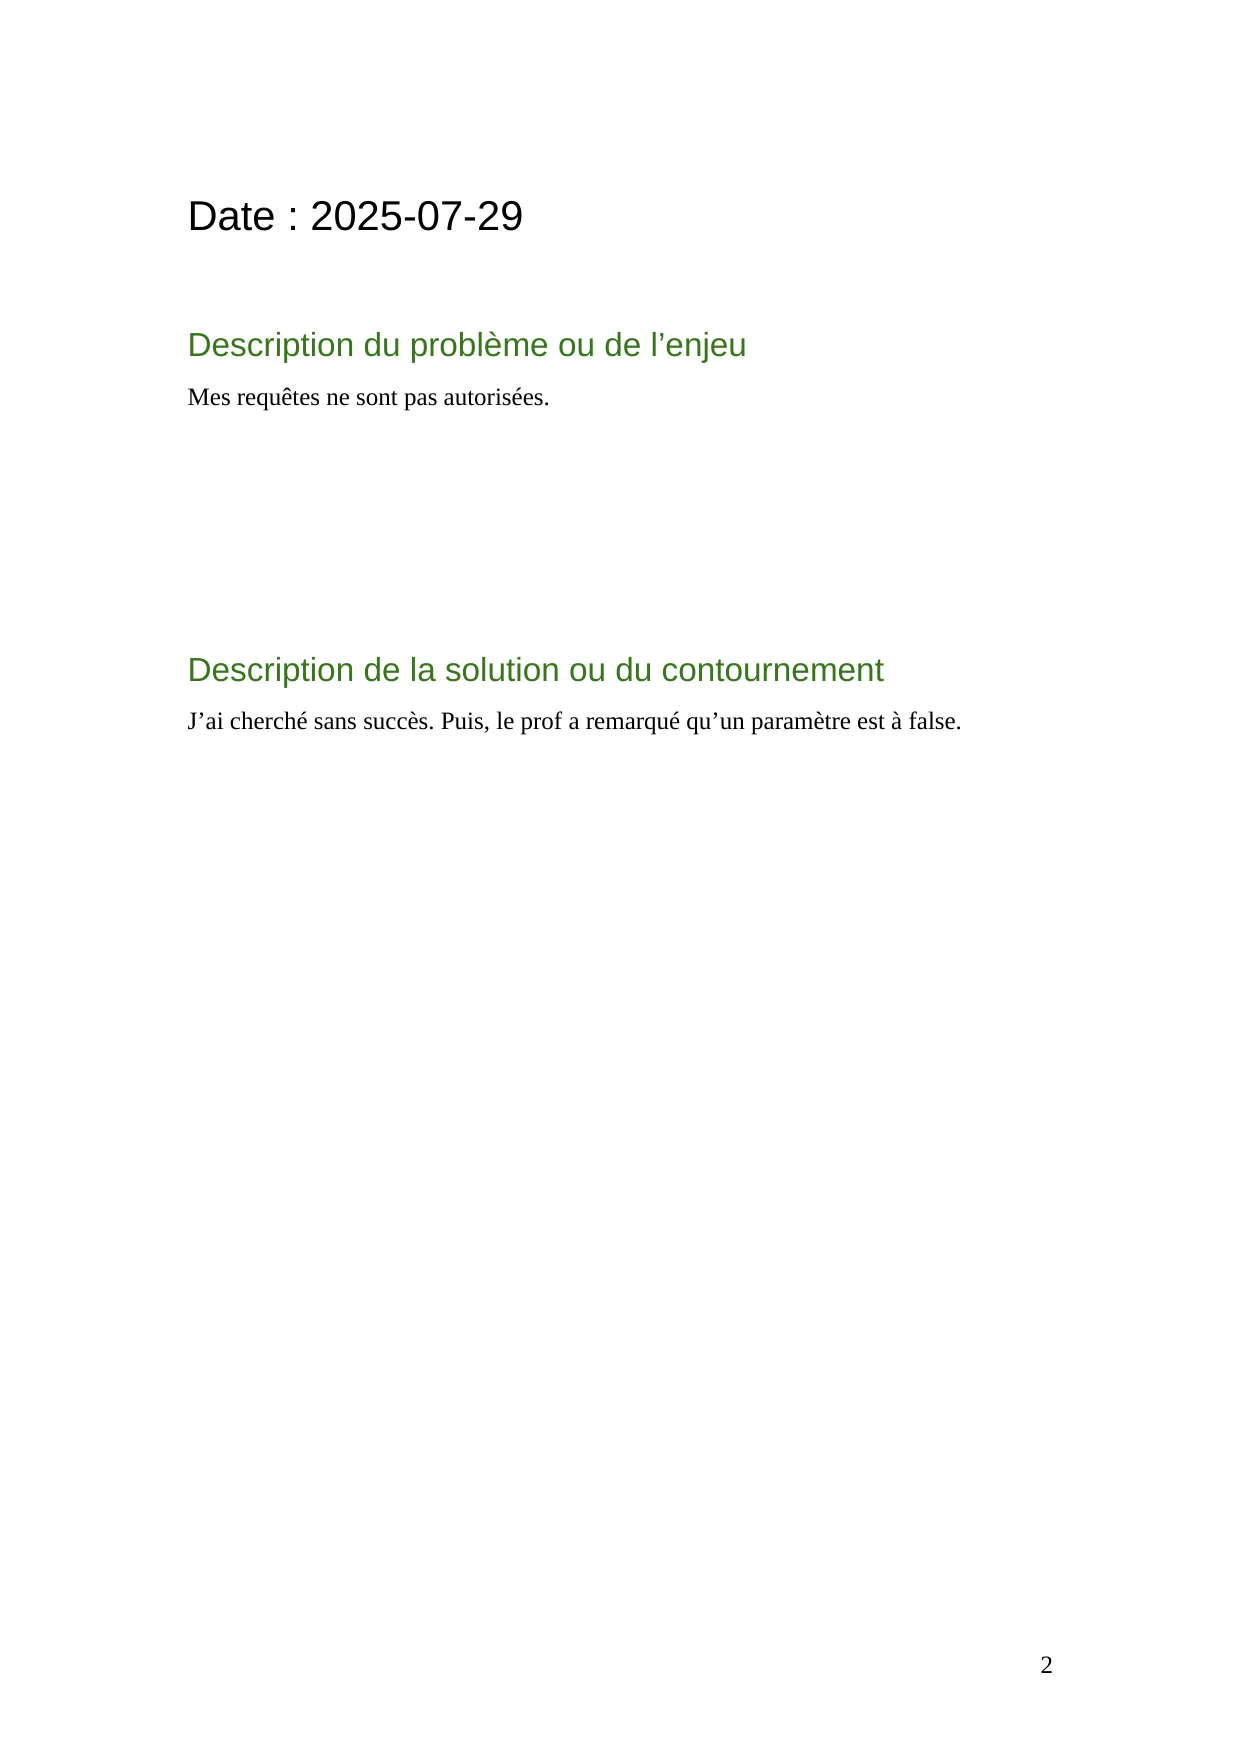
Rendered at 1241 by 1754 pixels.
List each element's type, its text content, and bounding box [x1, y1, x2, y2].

subtitle Description de la solution ou du contournement [187, 650, 1053, 688]
subtitle Description du problème ou de l’enjeu [187, 326, 1053, 364]
subtitle Date : 2025-07-29 [187, 192, 1053, 239]
text Mes requêtes ne sont pas autorisées. [187, 382, 1053, 411]
text J’ai cherché sans succès. Puis, le prof a remarqué qu’un paramètre est à false. [187, 706, 1053, 735]
